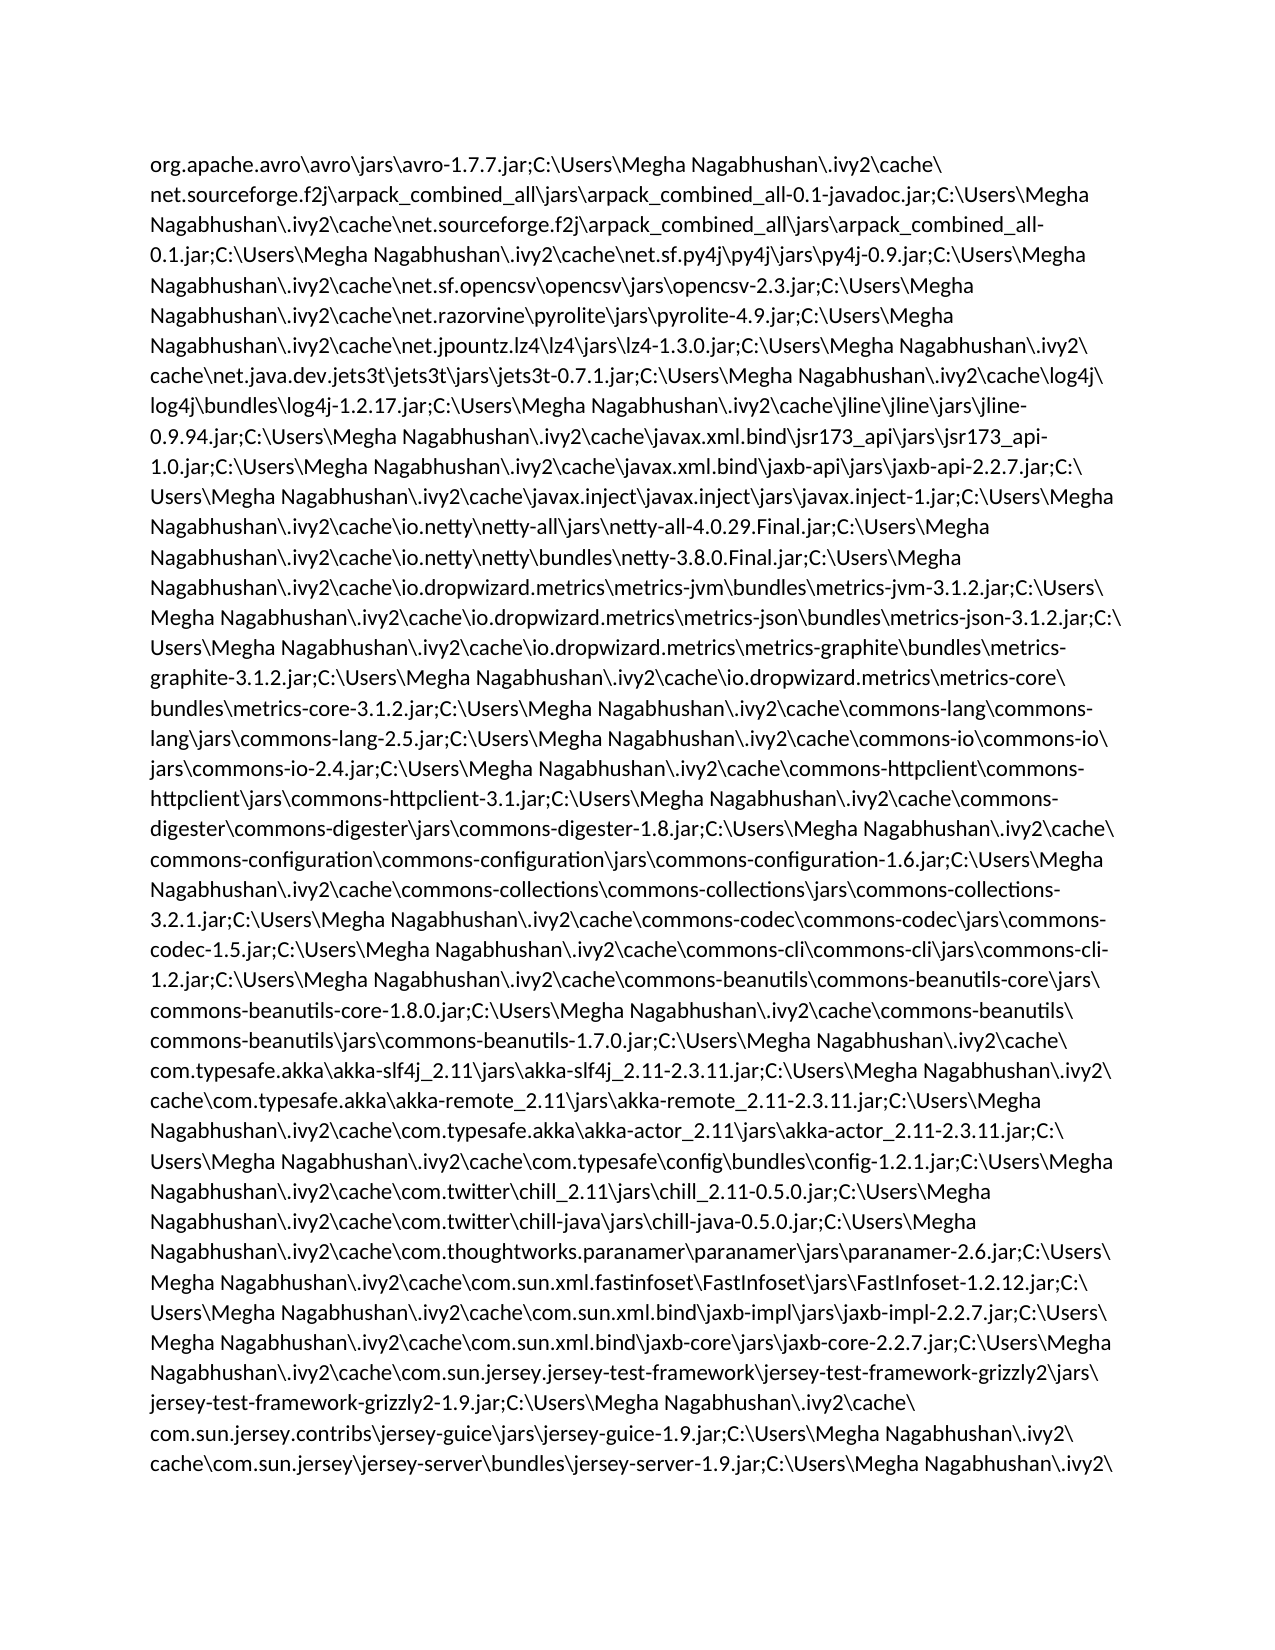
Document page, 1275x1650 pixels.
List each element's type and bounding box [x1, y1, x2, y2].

text [150, 150, 1125, 1477]
